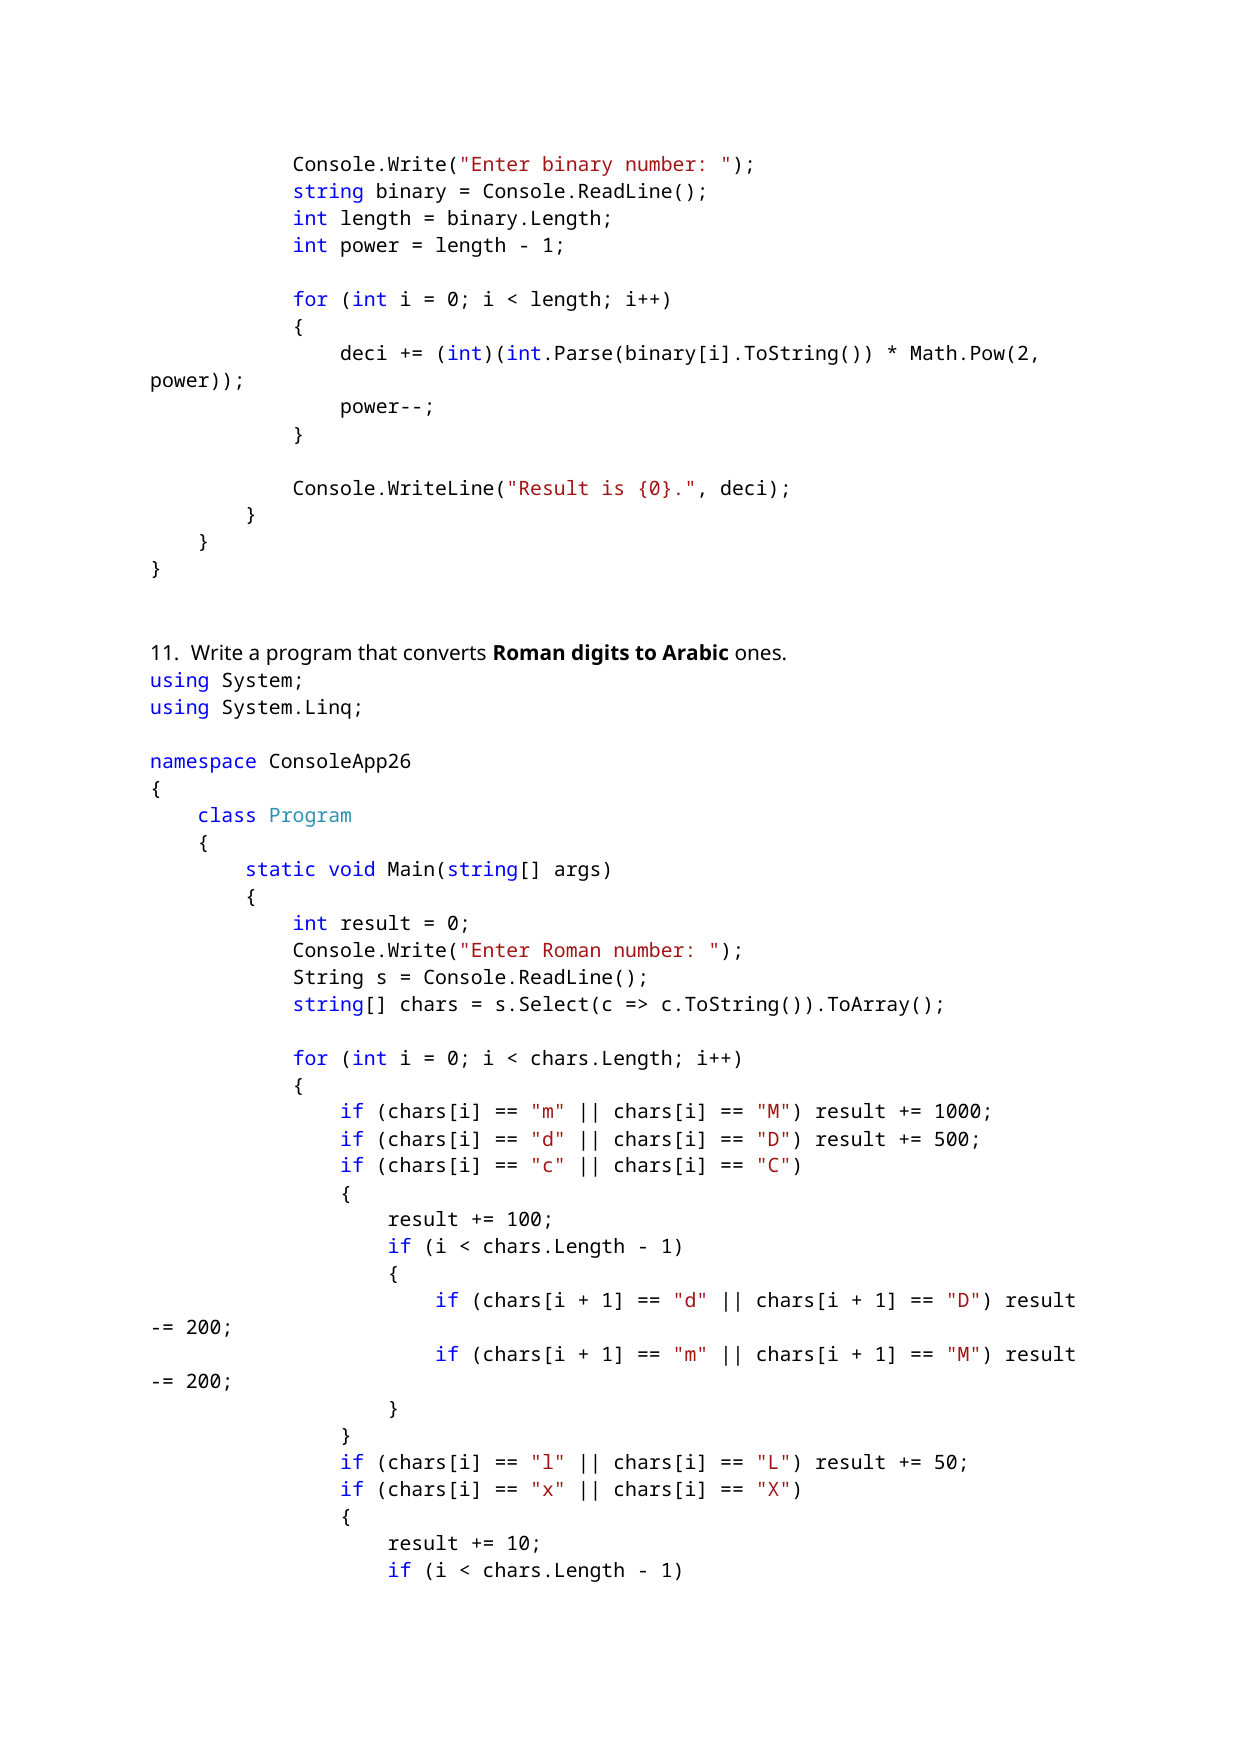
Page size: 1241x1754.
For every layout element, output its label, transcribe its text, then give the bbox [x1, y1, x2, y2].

text } [150, 1394, 1090, 1422]
text if (chars[i + 1] == "m" || chars[i + 1] == "M") result -= 200; [150, 1341, 1090, 1394]
text } [150, 501, 1090, 528]
text namespace ConsoleApp26 [150, 747, 1090, 774]
text for (int i = 0; i < length; i++) [150, 285, 1090, 312]
text using System.Linq; [150, 693, 1090, 720]
text { [150, 1179, 1090, 1206]
text Console.Write("Enter binary number: "); [150, 150, 1090, 177]
text } [150, 528, 1090, 555]
text if (chars[i] == "m" || chars[i] == "M") result += 1000; [150, 1098, 1090, 1125]
text } [150, 420, 1090, 447]
text using System; [150, 666, 1090, 693]
text Console.WriteLine("Result is {0}.", deci); [150, 474, 1090, 501]
text string binary = Console.ReadLine(); [150, 177, 1090, 204]
text String s = Console.ReadLine(); [150, 963, 1090, 990]
text if (chars[i] == "l" || chars[i] == "L") result += 50; [150, 1448, 1090, 1476]
text { [150, 1260, 1090, 1287]
text } [150, 1422, 1090, 1448]
text { [150, 1071, 1090, 1098]
text { [150, 828, 1090, 855]
text deci += (int)(int.Parse(binary[i].ToString()) * Math.Pow(2, power)); [150, 339, 1090, 393]
text for (int i = 0; i < chars.Length; i++) [150, 1044, 1090, 1071]
text { [150, 774, 1090, 801]
text if (chars[i + 1] == "d" || chars[i + 1] == "D") result -= 200; [150, 1287, 1090, 1341]
text { [150, 312, 1090, 339]
text Console.Write("Enter Roman number: "); [150, 936, 1090, 963]
text string[] chars = s.Select(c => c.ToString()).ToArray(); [150, 990, 1090, 1017]
text if (i < chars.Length - 1) [150, 1556, 1090, 1583]
text if (i < chars.Length - 1) [150, 1233, 1090, 1260]
text if (chars[i] == "x" || chars[i] == "X") [150, 1476, 1090, 1502]
text if (chars[i] == "c" || chars[i] == "C") [150, 1152, 1090, 1179]
text { [150, 1502, 1090, 1529]
text 11. Write a program that converts Roman digits to Arabic ones. [150, 638, 1090, 666]
text static void Main(string[] args) [150, 855, 1090, 882]
text { [150, 882, 1090, 909]
text int result = 0; [150, 909, 1090, 936]
text int power = length - 1; [150, 231, 1090, 258]
text } [150, 555, 1090, 582]
text power--; [150, 393, 1090, 420]
text class Program [150, 801, 1090, 828]
text result += 10; [150, 1529, 1090, 1556]
text result += 100; [150, 1206, 1090, 1233]
text int length = binary.Length; [150, 204, 1090, 231]
text if (chars[i] == "d" || chars[i] == "D") result += 500; [150, 1125, 1090, 1152]
